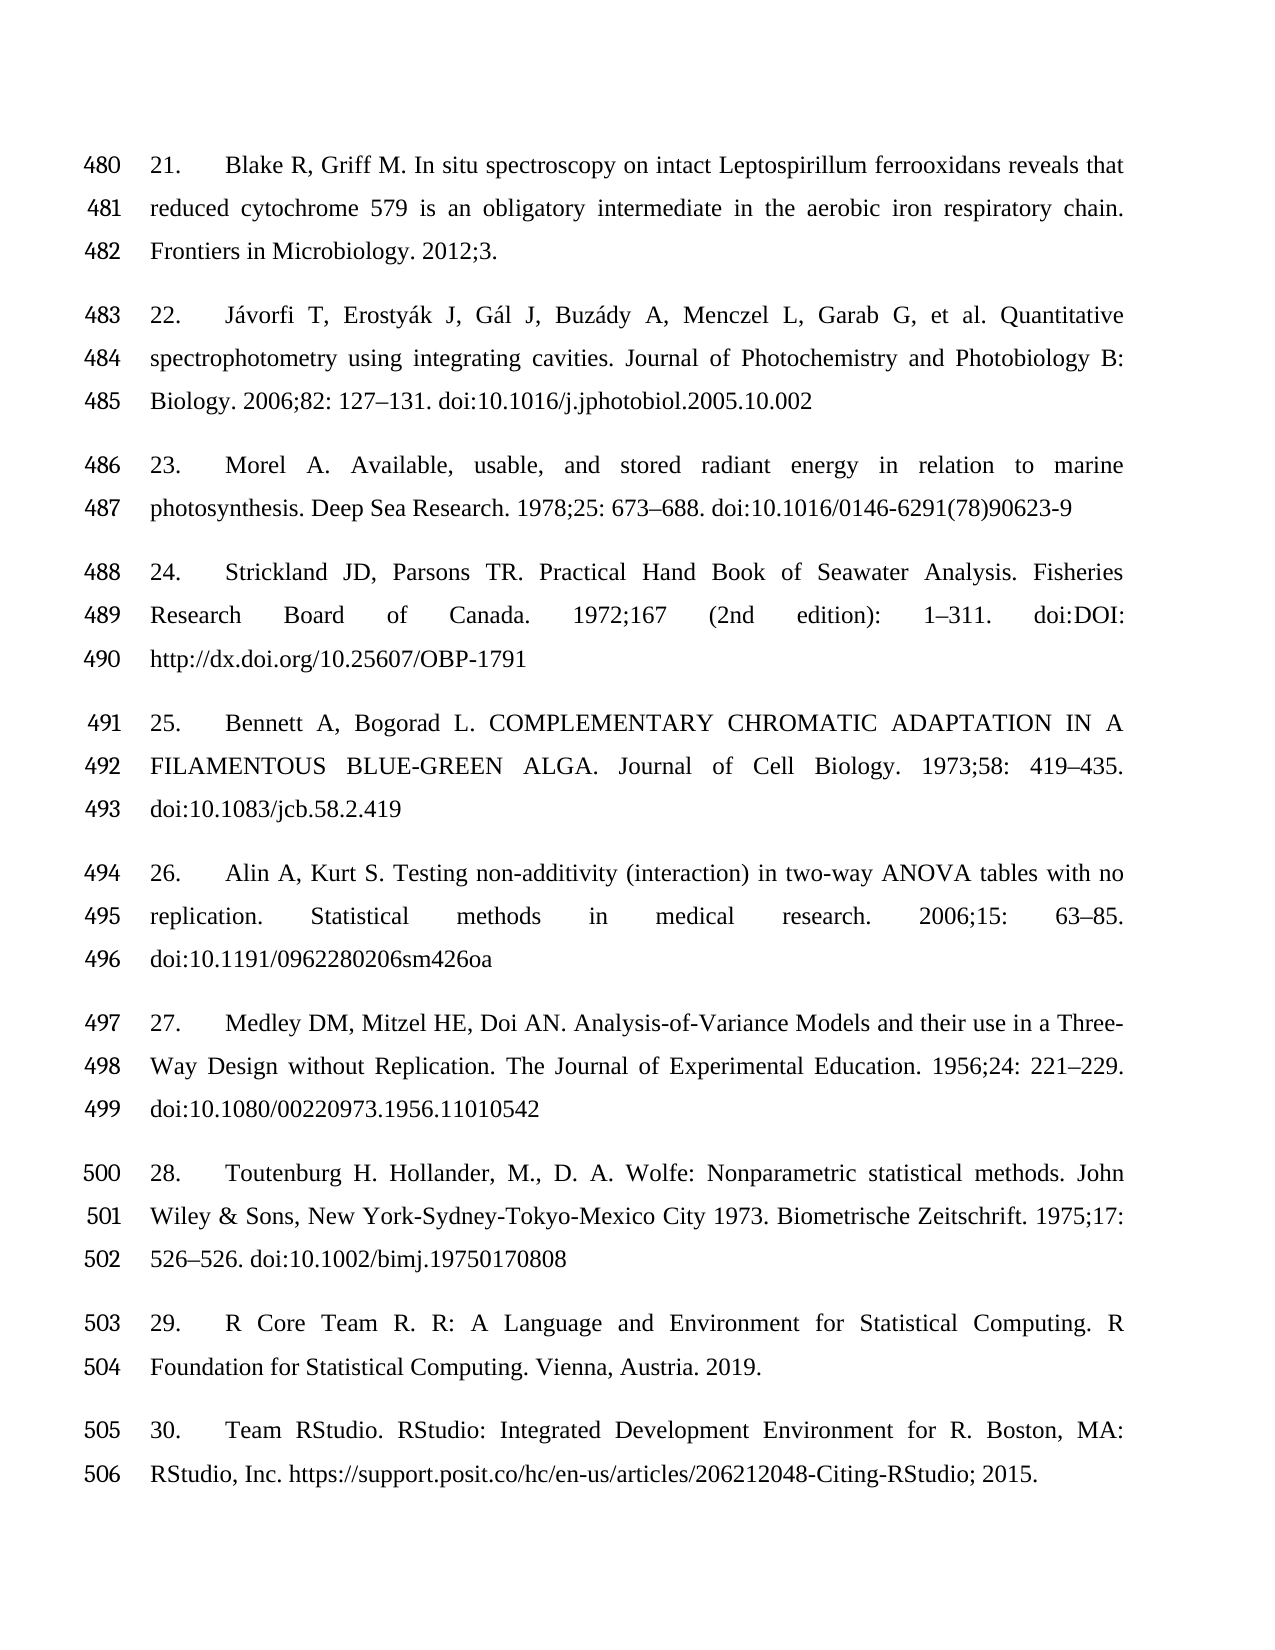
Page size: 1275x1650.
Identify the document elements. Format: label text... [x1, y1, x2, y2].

text 27. Medley DM, Mitzel HE, Doi AN. Analysis-of-Variance Models and their use in a Three-Way Design without Replication. The Journal of Experimental Education. 1956;24: 221–229. doi:10.1080/00220973.1956.11010542 [150, 1008, 1125, 1123]
text 24. Strickland JD, Parsons TR. Practical Hand Book of Seawater Analysis. Fisheries Research Board of Canada. 1972;167 (2nd edition): 1–311. doi:DOI: http://dx.doi.org/10.25607/OBP-1791 [150, 557, 1125, 672]
text 23. Morel A. Available, usable, and stored radiant energy in relation to marine photosynthesis. Deep Sea Research. 1978;25: 673–688. doi:10.1016/0146-6291(78)90623-9 [150, 450, 1125, 522]
text 26. Alin A, Kurt S. Testing non-additivity (interaction) in two-way ANOVA tables with no replication. Statistical methods in medical research. 2006;15: 63–85. doi:10.1191/0962280206sm426oa [150, 858, 1125, 973]
text 22. Jávorfi T, Erostyák J, Gál J, Buzády A, Menczel L, Garab G, et al. Quantitative spectrophotometry using integrating cavities. Journal of Photochemistry and Photobiology B: Biology. 2006;82: 127–131. doi:10.1016/j.jphotobiol.2005.10.002 [150, 300, 1125, 415]
text 29. R Core Team R. R: A Language and Environment for Statistical Computing. R Foundation for Statistical Computing. Vienna, Austria. 2019. [150, 1308, 1125, 1380]
text 21. Blake R, Griff M. In situ spectroscopy on intact Leptospirillum ferrooxidans reveals that reduced cytochrome 579 is an obligatory intermediate in the aerobic iron respiratory chain. Frontiers in Microbiology. 2012;3. [150, 150, 1125, 265]
text 25. Bennett A, Bogorad L. COMPLEMENTARY CHROMATIC ADAPTATION IN A FILAMENTOUS BLUE-GREEN ALGA. Journal of Cell Biology. 1973;58: 419–435. doi:10.1083/jcb.58.2.419 [150, 708, 1125, 823]
text 30. Team RStudio. RStudio: Integrated Development Environment for R. Boston, MA: RStudio, Inc. https://support.posit.co/hc/en-us/articles/206212048-Citing-RStudio; 2015. [150, 1416, 1125, 1487]
text 28. Toutenburg H. Hollander, M., D. A. Wolfe: Nonparametric statistical methods. John Wiley & Sons, New York-Sydney-Tokyo-Mexico City 1973. Biometrische Zeitschrift. 1975;17: 526–526. doi:10.1002/bimj.19750170808 [150, 1158, 1125, 1273]
